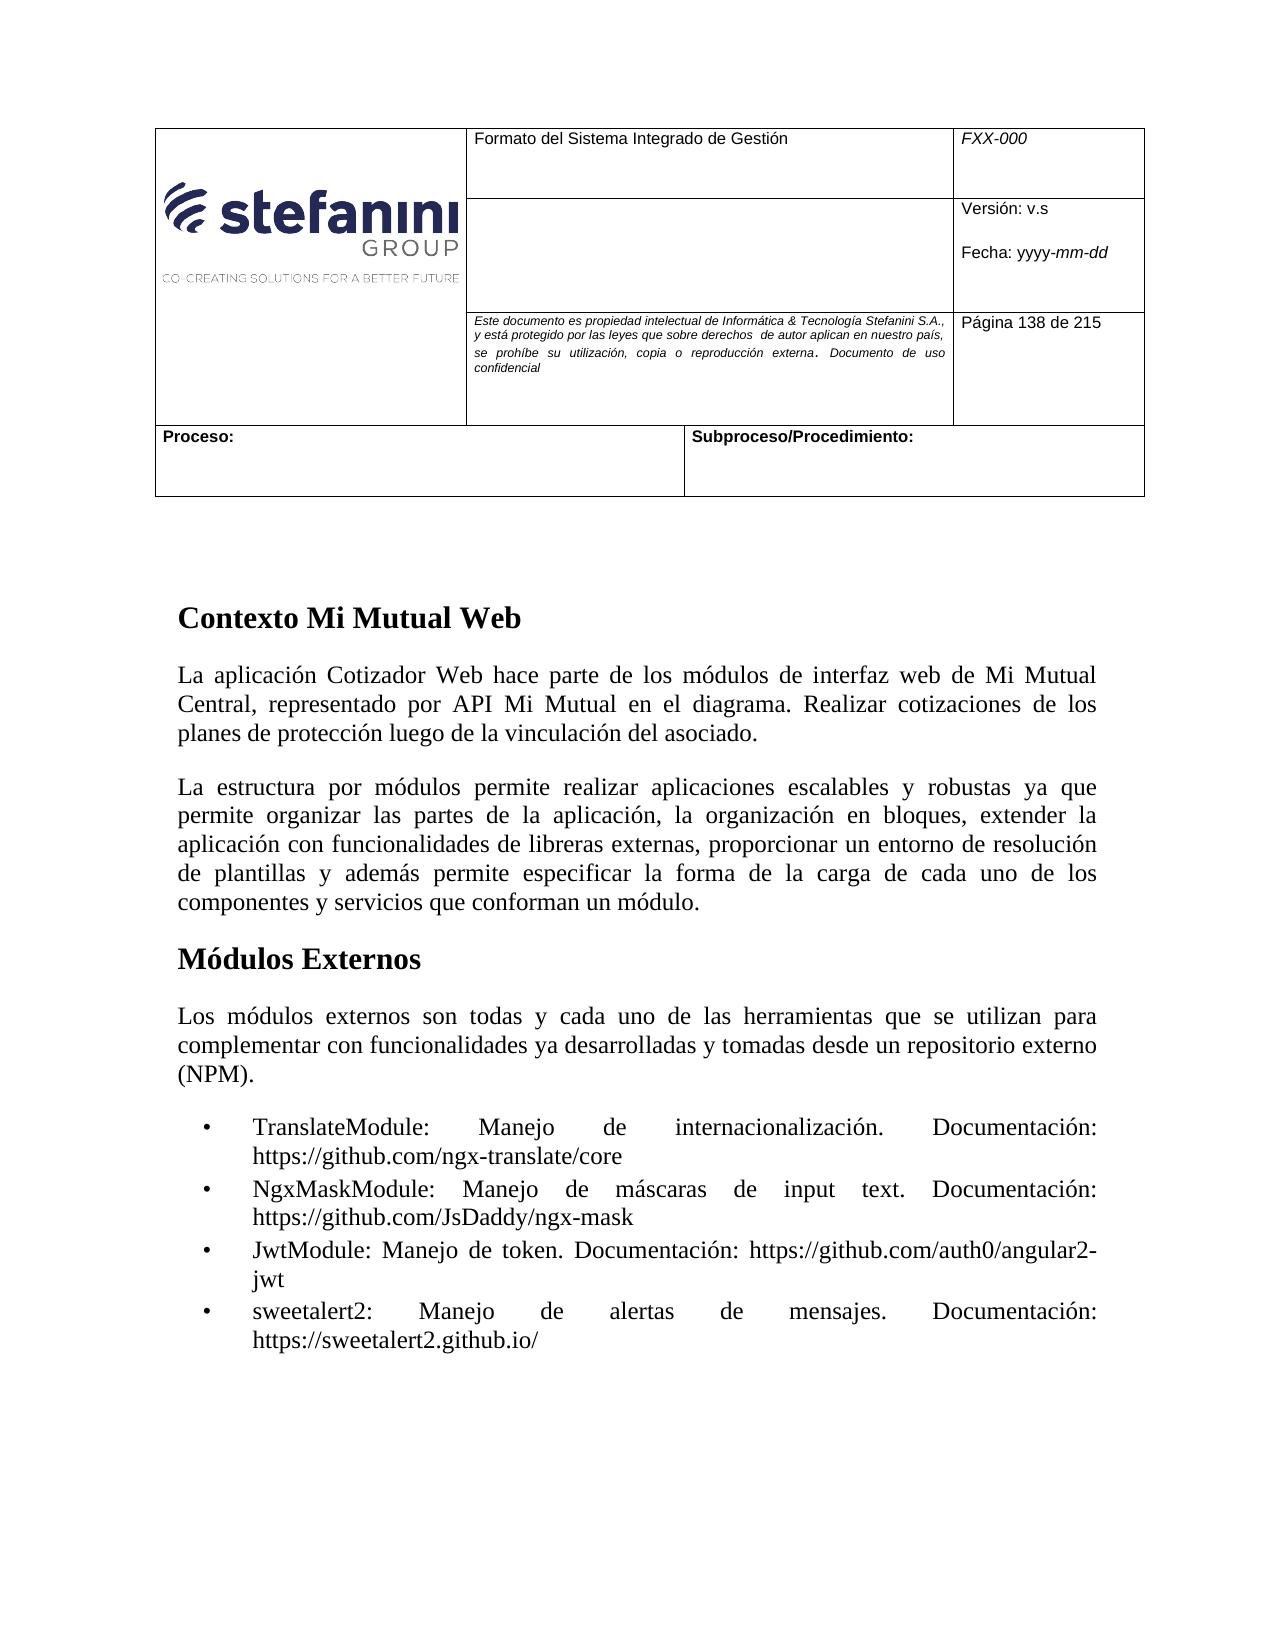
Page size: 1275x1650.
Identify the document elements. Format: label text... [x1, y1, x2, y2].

text Los módulos externos son todas y cada uno de las herramientas que se utilizan para complementar con funcionalidades ya desarrolladas y tomadas desde un repositorio externo (NPM). [177, 1001, 1098, 1087]
text La estructura por módulos permite realizar aplicaciones escalables y robustas ya que permite organizar las partes de la aplicación, la organización en bloques, extender la aplicación con funcionalidades de libreras externas, proporcionar un entorno de resolución de plantillas y además permite especificar la forma de la carga de cada uno de los componentes y servicios que conforman un módulo. [177, 772, 1098, 915]
picture [162, 182, 460, 286]
list TranslateModule: Manejo de internacionalización. Documentación: https://github.com/ngx-translate/core [202, 1112, 1098, 1170]
text La aplicación Cotizador Web hace parte de los módulos de interfaz web de Mi Mutual Central, representado por API Mi Mutual en el diagrama. Realizar cotizaciones de los planes de protección luego de la vinculación del asociado. [177, 660, 1098, 747]
list JwtModule: Manejo de token. Documentación: https://github.com/auth0/angular2-jwt [202, 1235, 1098, 1292]
subtitle Módulos Externos [177, 940, 1098, 976]
list sweetalert2: Manejo de alertas de mensajes. Documentación: https://sweetalert2.github.io/ [202, 1296, 1098, 1354]
list NgxMaskModule: Manejo de máscaras de input text. Documentación: https://github.com/JsDaddy/ngx-mask [202, 1174, 1098, 1231]
subtitle Contexto Mi Mutual Web [177, 599, 1098, 635]
